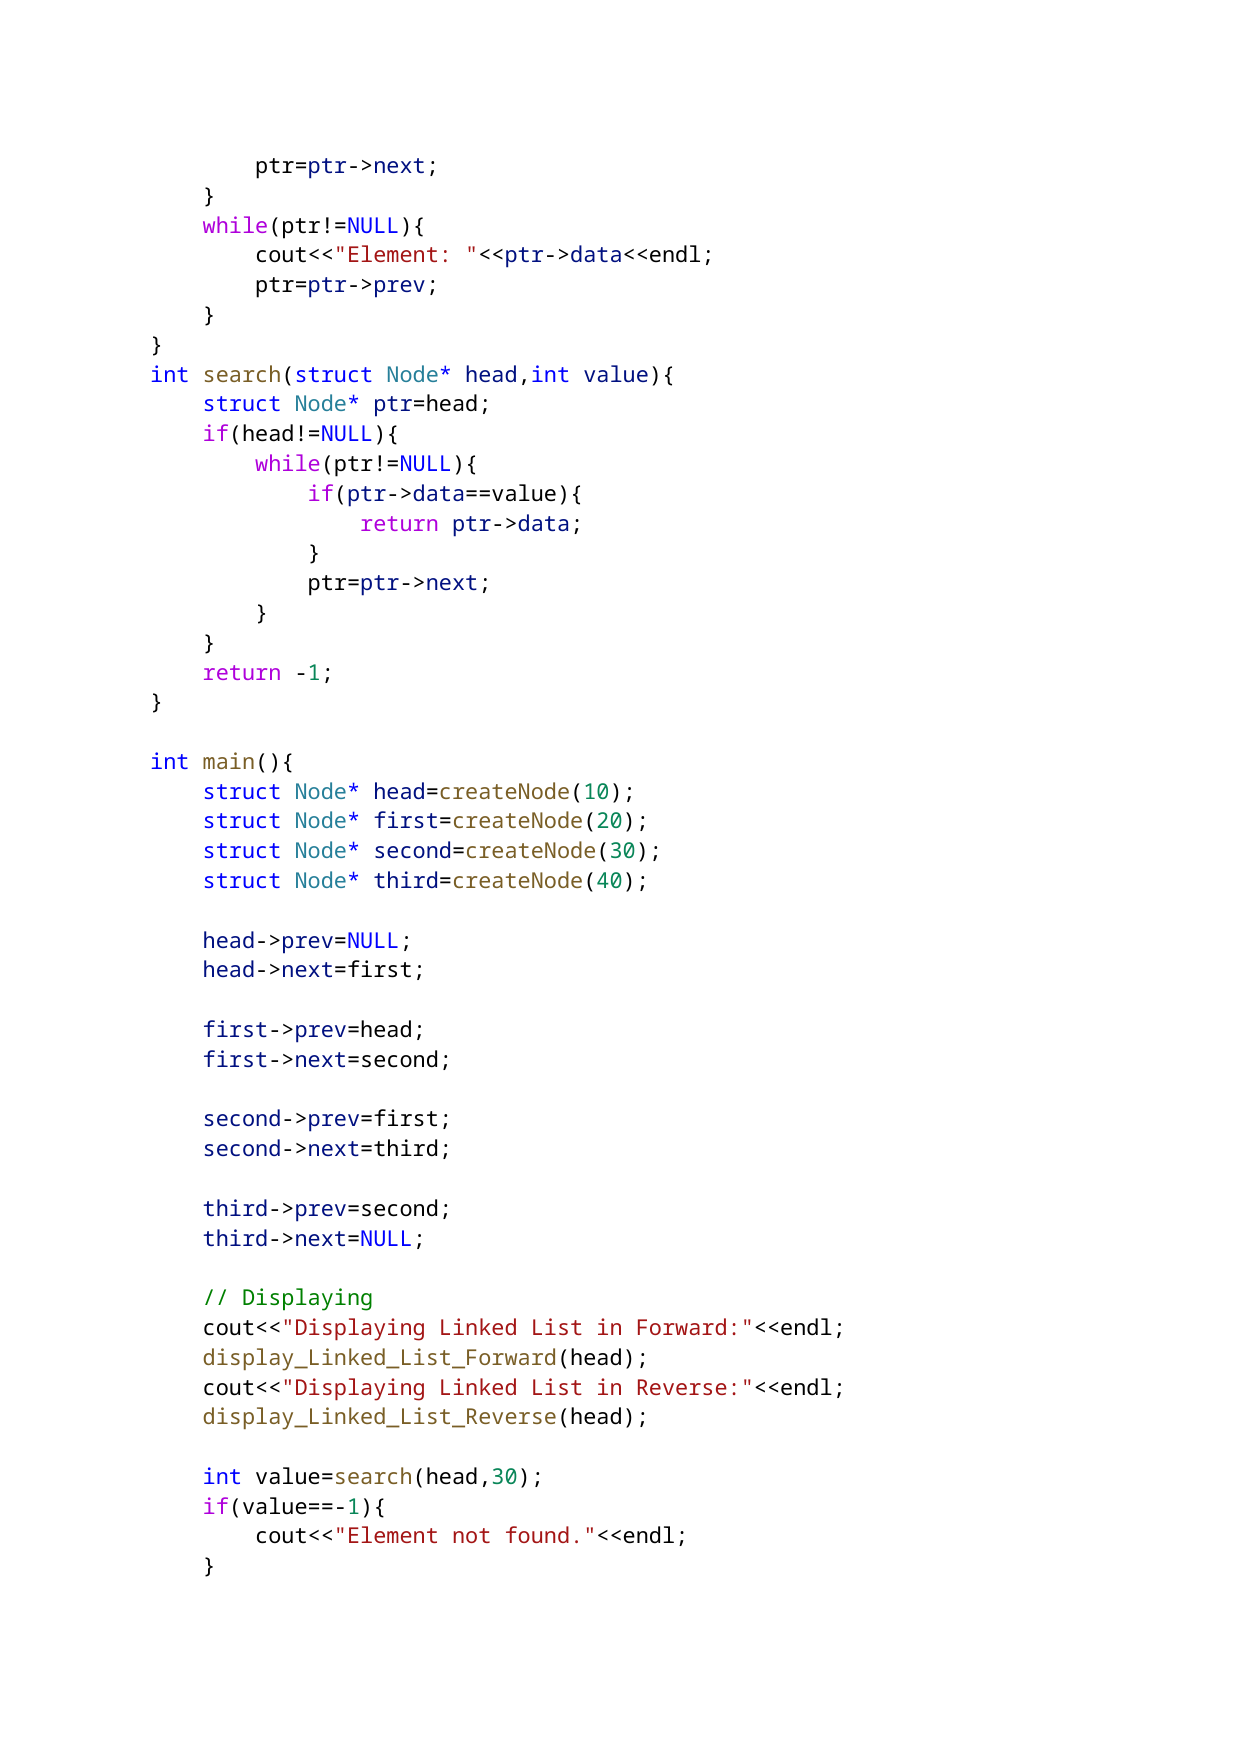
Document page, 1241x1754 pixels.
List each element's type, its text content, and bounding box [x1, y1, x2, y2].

text cout<<"Displaying Linked List in Forward:"<<endl; [150, 1312, 1090, 1342]
text } [150, 299, 1090, 329]
text } [150, 686, 1090, 716]
text } [150, 627, 1090, 656]
text first->prev=head; [150, 1014, 1090, 1044]
text int main(){ [150, 746, 1090, 776]
text ptr=ptr->next; [150, 567, 1090, 597]
text if(ptr->data==value){ [150, 478, 1090, 507]
text ptr=ptr->next; [150, 150, 1090, 180]
text if(value==-1){ [150, 1491, 1090, 1520]
text first->next=second; [150, 1044, 1090, 1073]
text second->next=third; [150, 1133, 1090, 1163]
text return -1; [150, 656, 1090, 686]
text } [150, 180, 1090, 209]
text } [150, 597, 1090, 627]
text third->prev=second; [150, 1193, 1090, 1222]
text cout<<"Element not found."<<endl; [150, 1520, 1090, 1550]
text cout<<"Displaying Linked List in Reverse:"<<endl; [150, 1371, 1090, 1401]
text } [150, 537, 1090, 567]
text struct Node* head=createNode(10); [150, 776, 1090, 805]
text int search(struct Node* head,int value){ [150, 358, 1090, 388]
text third->next=NULL; [150, 1222, 1090, 1252]
text // Displaying [150, 1282, 1090, 1312]
text head->next=first; [150, 954, 1090, 984]
text display_Linked_List_Forward(head); [150, 1342, 1090, 1371]
text struct Node* ptr=head; [150, 388, 1090, 418]
text second->prev=first; [150, 1103, 1090, 1133]
text cout<<"Element: "<<ptr->data<<endl; [150, 239, 1090, 269]
text return ptr->data; [150, 507, 1090, 537]
text struct Node* third=createNode(40); [150, 865, 1090, 895]
text if(head!=NULL){ [150, 418, 1090, 448]
text } [150, 1550, 1090, 1580]
text while(ptr!=NULL){ [150, 448, 1090, 478]
text head->prev=NULL; [150, 924, 1090, 954]
text ptr=ptr->prev; [150, 269, 1090, 299]
text while(ptr!=NULL){ [150, 209, 1090, 239]
text struct Node* first=createNode(20); [150, 805, 1090, 835]
text } [150, 329, 1090, 358]
text display_Linked_List_Reverse(head); [150, 1401, 1090, 1431]
text struct Node* second=createNode(30); [150, 835, 1090, 865]
text int value=search(head,30); [150, 1461, 1090, 1491]
